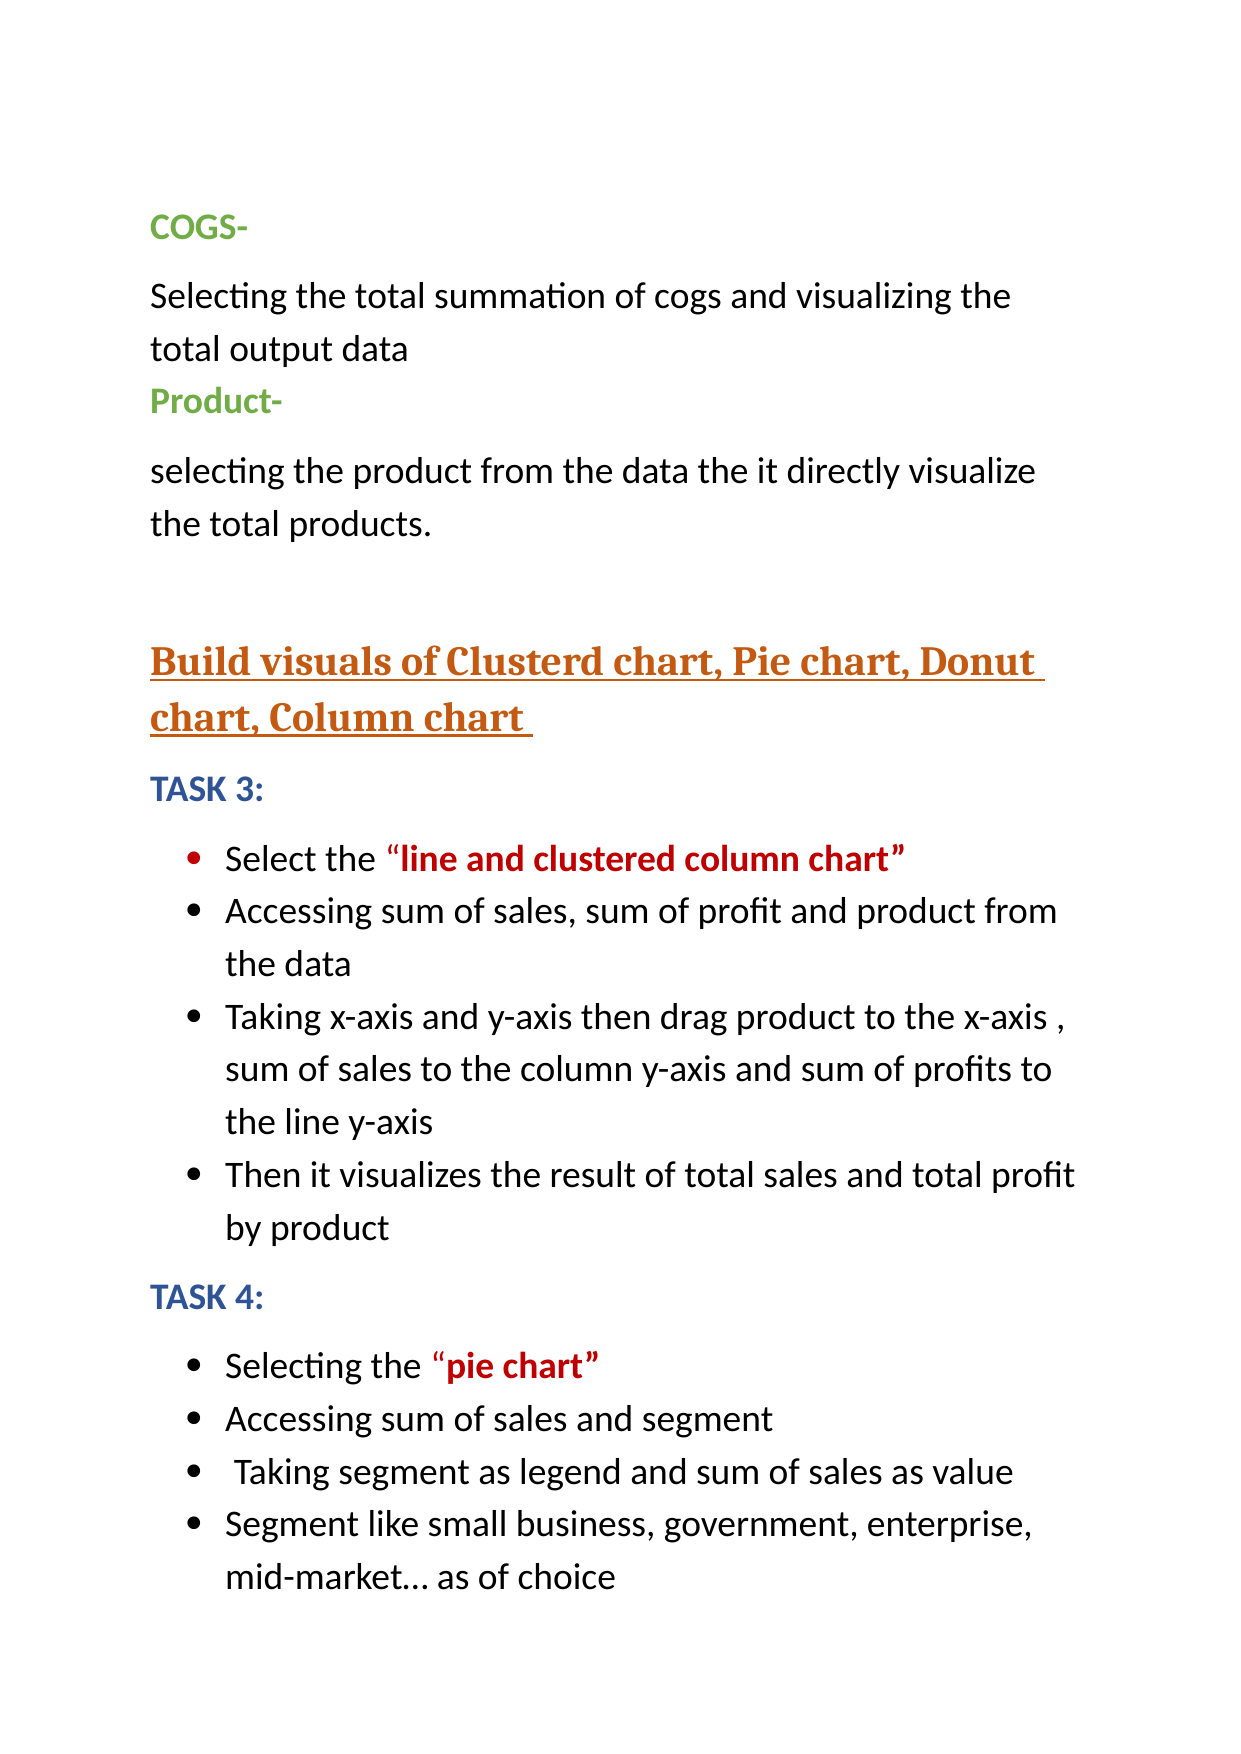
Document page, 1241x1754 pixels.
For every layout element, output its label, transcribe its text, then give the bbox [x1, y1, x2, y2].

text selecting the product from the data the it directly visualize the total products. [150, 447, 1090, 545]
list Accessing sum of sales and segment [187, 1395, 1090, 1441]
list Taking x-axis and y-axis then drag product to the x-axis , sum of sales to the column y-axis and sum of profits to the line y-axis [187, 993, 1090, 1144]
list Then it visualizes the result of total sales and total profit by product [187, 1151, 1090, 1249]
text TASK 4: [150, 1273, 1090, 1319]
list Selecting the “pie chart” [187, 1342, 1090, 1388]
text TASK 3: [150, 765, 1090, 811]
text Selecting the total summation of cogs and visualizing the total output data Product- [150, 272, 1090, 423]
list Accessing sum of sales, sum of profit and product from the data [187, 887, 1090, 986]
list Select the “line and clustered column chart” [187, 834, 1090, 880]
text COGS- [150, 150, 1090, 248]
list Taking segment as legend and sum of sales as value [187, 1448, 1090, 1493]
text Build visuals of Clusterd chart, Pie chart, Donut chart, Column chart [150, 638, 1090, 741]
list Segment like small business, government, enterprise, mid-market… as of choice [187, 1500, 1090, 1599]
